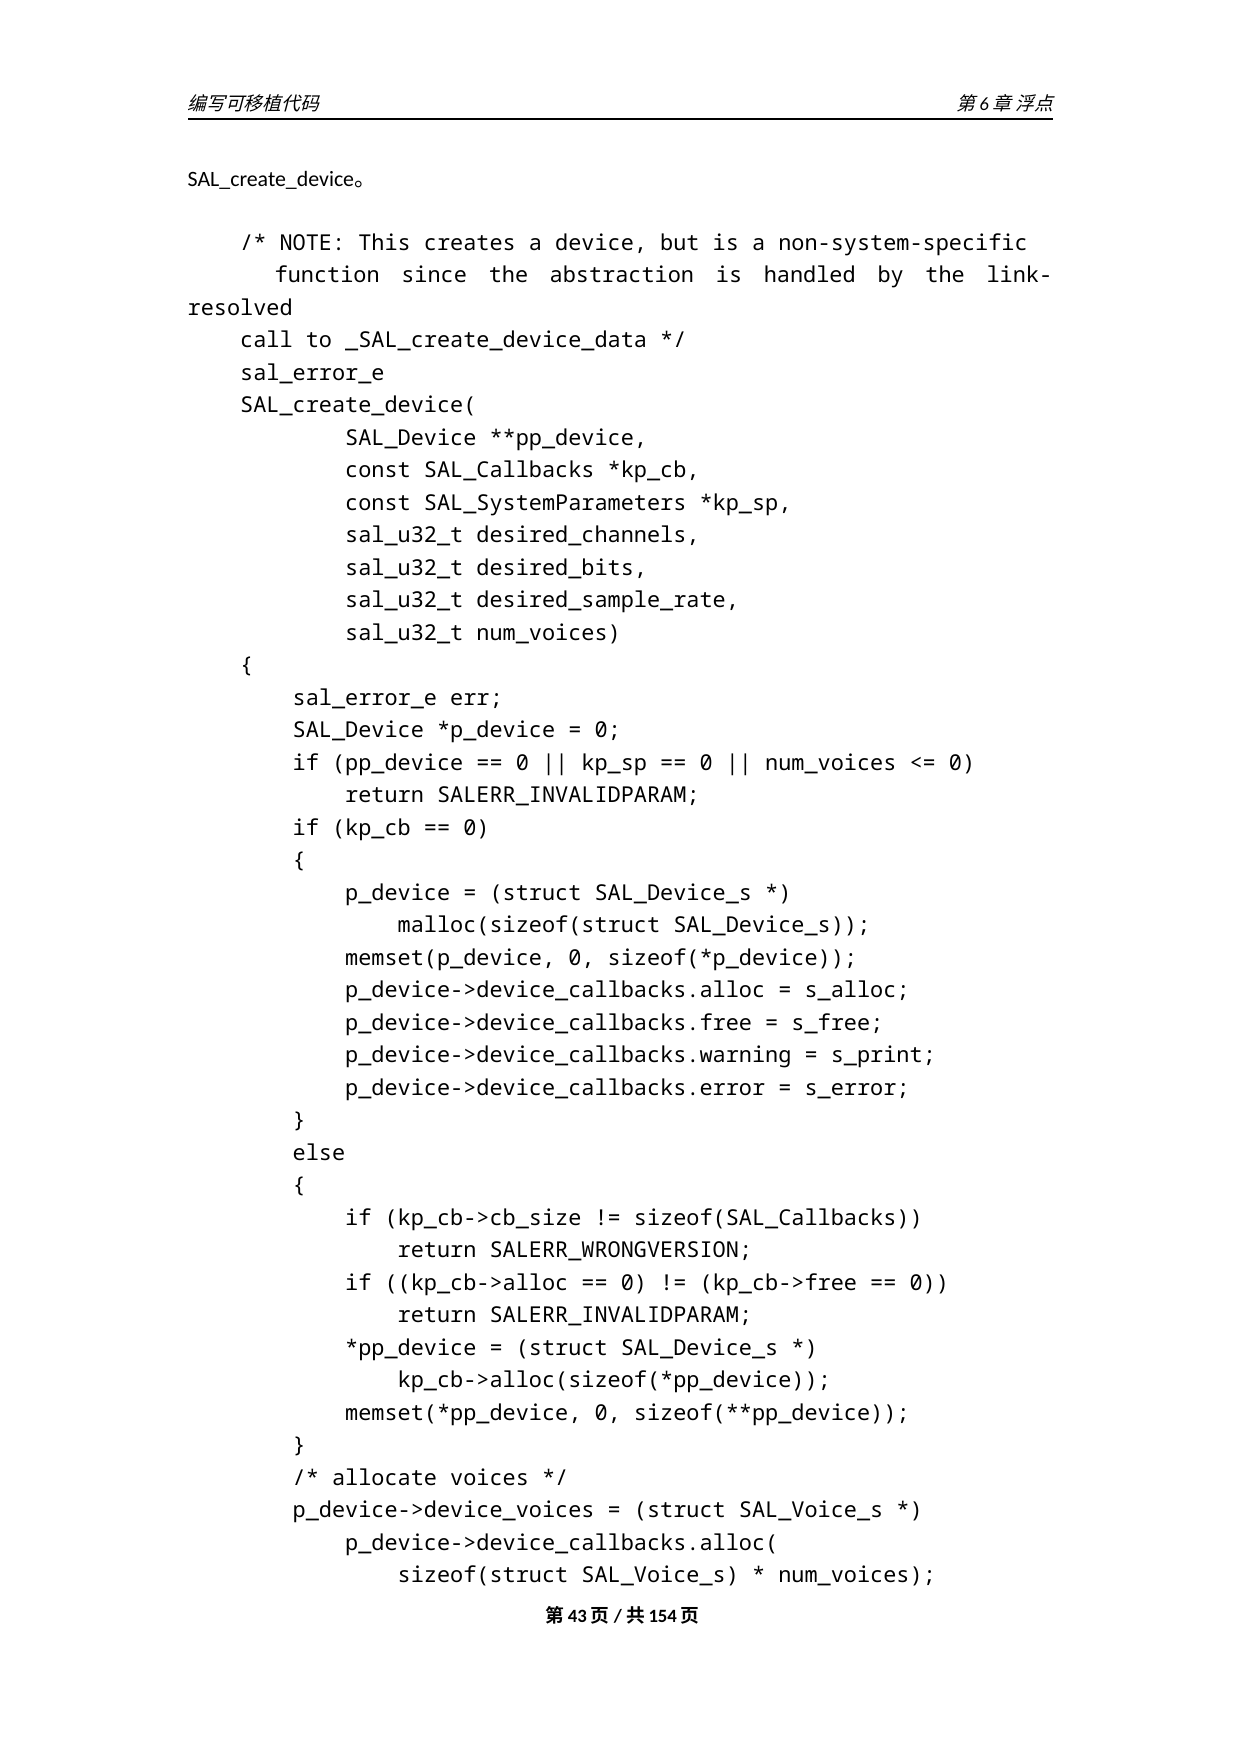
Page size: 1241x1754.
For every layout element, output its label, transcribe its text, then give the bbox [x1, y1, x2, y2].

text } [187, 1428, 1053, 1460]
text malloc(sizeof(struct SAL_Device_s)); [187, 908, 1053, 940]
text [187, 160, 1053, 193]
text p_device->device_voices = (struct SAL_Voice_s *) [187, 1493, 1053, 1525]
text SAL_create_device( [187, 388, 1053, 420]
text return SALERR_INVALIDPARAM; [187, 778, 1053, 810]
text p_device->device_callbacks.warning = s_print; [187, 1038, 1053, 1070]
text return SALERR_WRONGVERSION; [187, 1233, 1053, 1265]
text memset(p_device, 0, sizeof(*p_device)); [187, 940, 1053, 973]
text return SALERR_INVALIDPARAM; [187, 1298, 1053, 1330]
text if ((kp_cb->alloc == 0) != (kp_cb->free == 0)) [187, 1265, 1053, 1298]
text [187, 1558, 1053, 1590]
text memset(*pp_device, 0, sizeof(**pp_device)); [187, 1395, 1053, 1428]
text /* allocate voices */ [187, 1460, 1053, 1493]
text sal_error_e [187, 355, 1053, 388]
text { [187, 843, 1053, 875]
text *pp_device = (struct SAL_Device_s *) [187, 1330, 1053, 1363]
text p_device->device_callbacks.alloc( [187, 1525, 1053, 1558]
text p_device->device_callbacks.error = s_error; [187, 1070, 1053, 1103]
text } [187, 1103, 1053, 1135]
text { [187, 648, 1053, 680]
text const SAL_SystemParameters *kp_sp, [187, 485, 1053, 518]
text call to _SAL_create_device_data */ [187, 323, 1053, 355]
text p_device = (struct SAL_Device_s *) [187, 875, 1053, 908]
text sal_error_e err; [187, 680, 1053, 713]
text if (kp_cb->cb_size != sizeof(SAL_Callbacks)) [187, 1200, 1053, 1233]
text sal_u32_t num_voices) [187, 615, 1053, 648]
text function since the abstraction is handled by the link-resolved [187, 258, 1053, 323]
text p_device->device_callbacks.free = s_free; [187, 1005, 1053, 1038]
text /* NOTE: This creates a device, but is a non-system-specific [187, 225, 1053, 258]
text p_device->device_callbacks.alloc = s_alloc; [187, 973, 1053, 1005]
text sal_u32_t desired_bits, [187, 550, 1053, 583]
text if (kp_cb == 0) [187, 810, 1053, 843]
text kp_cb->alloc(sizeof(*pp_device)); [187, 1363, 1053, 1395]
text SAL_Device **pp_device, [187, 420, 1053, 453]
text const SAL_Callbacks *kp_cb, [187, 453, 1053, 485]
text { [187, 1168, 1053, 1200]
text if (pp_device == 0 || kp_sp == 0 || num_voices <= 0) [187, 745, 1053, 778]
text SAL_Device *p_device = 0; [187, 713, 1053, 745]
text sal_u32_t desired_sample_rate, [187, 583, 1053, 615]
text sal_u32_t desired_channels, [187, 518, 1053, 550]
text else [187, 1135, 1053, 1168]
